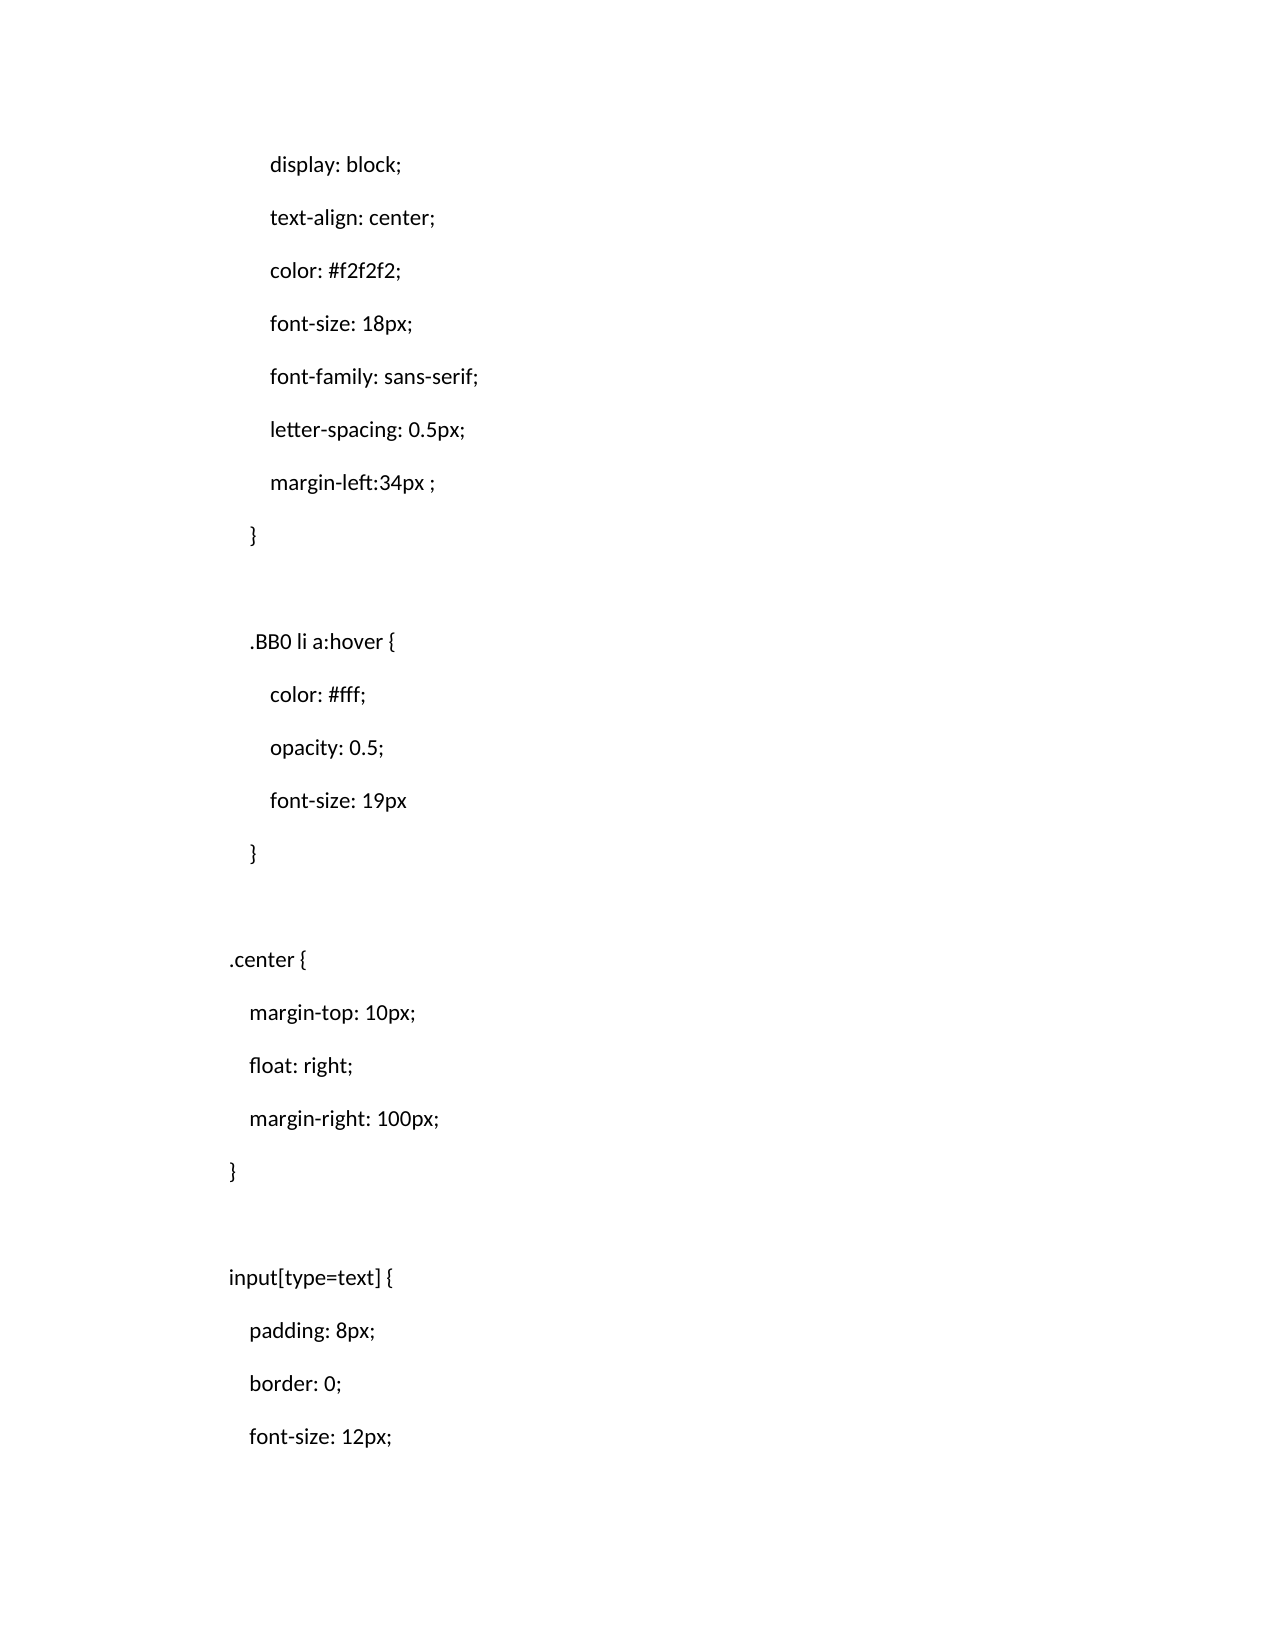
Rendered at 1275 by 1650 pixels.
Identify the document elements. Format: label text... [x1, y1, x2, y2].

text } [187, 1157, 1087, 1185]
text color: #f2f2f2; [187, 256, 1087, 284]
text margin-top: 10px; [187, 998, 1087, 1026]
text .center { [187, 945, 1087, 973]
text font-size: 12px; [187, 1422, 1087, 1451]
text input[type=text] { [187, 1263, 1087, 1291]
text letter-spacing: 0.5px; [187, 415, 1087, 443]
text float: right; [187, 1051, 1087, 1079]
text } [187, 839, 1087, 867]
text text-align: center; [187, 203, 1087, 231]
text font-family: sans-serif; [187, 362, 1087, 390]
text font-size: 19px [187, 786, 1087, 814]
text border: 0; [187, 1369, 1087, 1397]
text font-size: 18px; [187, 309, 1087, 337]
text color: #fff; [187, 680, 1087, 708]
text .BB0 li a:hover { [187, 627, 1087, 655]
text padding: 8px; [187, 1316, 1087, 1344]
text opacity: 0.5; [187, 733, 1087, 761]
text } [187, 521, 1087, 549]
text display: block; [187, 150, 1087, 178]
text margin-left:34px ; [187, 468, 1087, 496]
text margin-right: 100px; [187, 1104, 1087, 1132]
